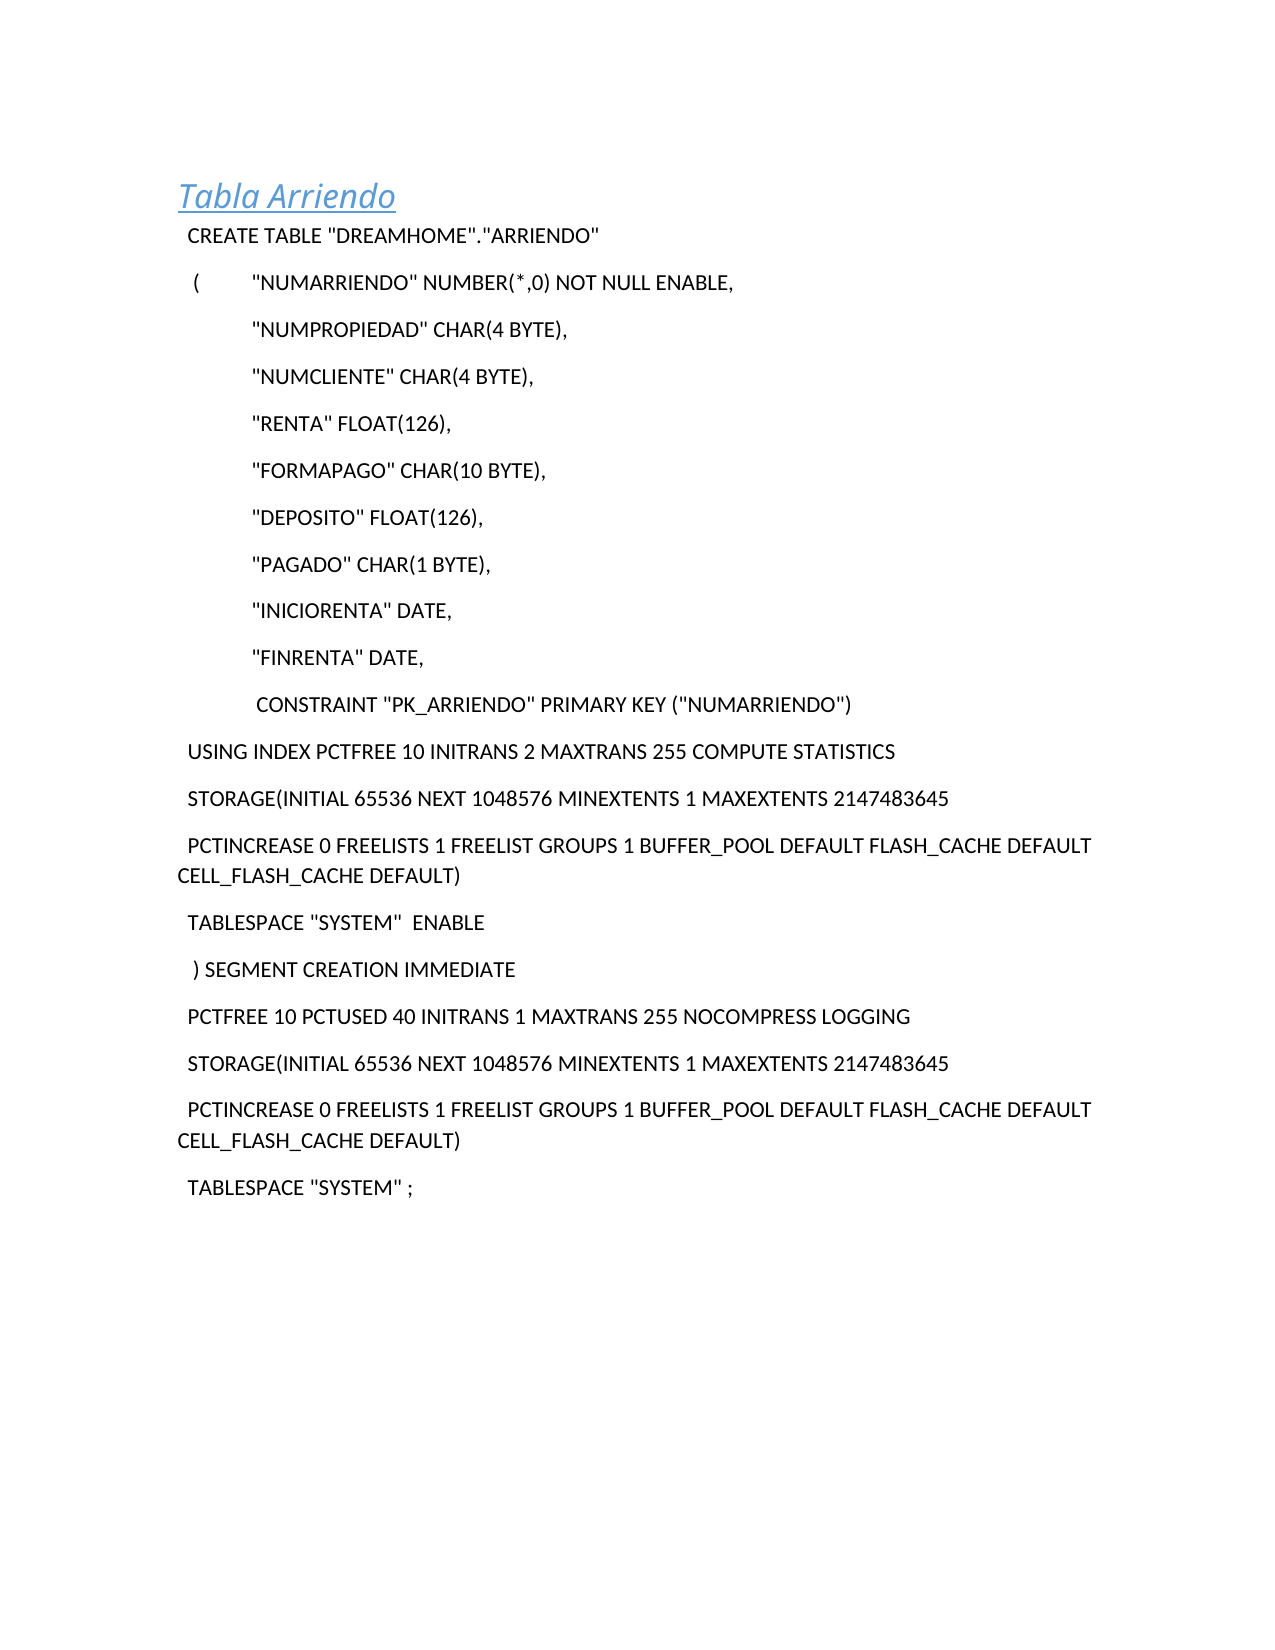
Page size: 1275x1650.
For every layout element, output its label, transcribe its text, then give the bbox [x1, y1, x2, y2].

text "FORMAPAGO" CHAR(10 BYTE), [177, 456, 1098, 484]
text USING INDEX PCTFREE 10 INITRANS 2 MAXTRANS 255 COMPUTE STATISTICS [177, 737, 1098, 765]
text "FINRENTA" DATE, [177, 643, 1098, 671]
text "NUMCLIENTE" CHAR(4 BYTE), [177, 362, 1098, 390]
text ( "NUMARRIENDO" NUMBER(*,0) NOT NULL ENABLE, [177, 268, 1098, 296]
text STORAGE(INITIAL 65536 NEXT 1048576 MINEXTENTS 1 MAXEXTENTS 2147483645 [177, 784, 1098, 812]
text "RENTA" FLOAT(126), [177, 409, 1098, 437]
text "NUMPROPIEDAD" CHAR(4 BYTE), [177, 315, 1098, 343]
text PCTINCREASE 0 FREELISTS 1 FREELIST GROUPS 1 BUFFER_POOL DEFAULT FLASH_CACHE DEFAULT CELL_FLASH_CACHE DEFAULT) [177, 831, 1098, 889]
subtitle Tabla Arriendo [177, 173, 1098, 218]
text TABLESPACE "SYSTEM" ENABLE [177, 908, 1098, 936]
text TABLESPACE "SYSTEM" ; [177, 1173, 1098, 1201]
text PCTFREE 10 PCTUSED 40 INITRANS 1 MAXTRANS 255 NOCOMPRESS LOGGING [177, 1002, 1098, 1030]
text CONSTRAINT "PK_ARRIENDO" PRIMARY KEY ("NUMARRIENDO") [177, 690, 1098, 718]
text ) SEGMENT CREATION IMMEDIATE [177, 955, 1098, 983]
text CREATE TABLE "DREAMHOME"."ARRIENDO" [177, 222, 1098, 249]
text PCTINCREASE 0 FREELISTS 1 FREELIST GROUPS 1 BUFFER_POOL DEFAULT FLASH_CACHE DEFAULT CELL_FLASH_CACHE DEFAULT) [177, 1096, 1098, 1154]
text "PAGADO" CHAR(1 BYTE), [177, 550, 1098, 578]
text "INICIORENTA" DATE, [177, 597, 1098, 624]
text STORAGE(INITIAL 65536 NEXT 1048576 MINEXTENTS 1 MAXEXTENTS 2147483645 [177, 1049, 1098, 1077]
text "DEPOSITO" FLOAT(126), [177, 503, 1098, 531]
